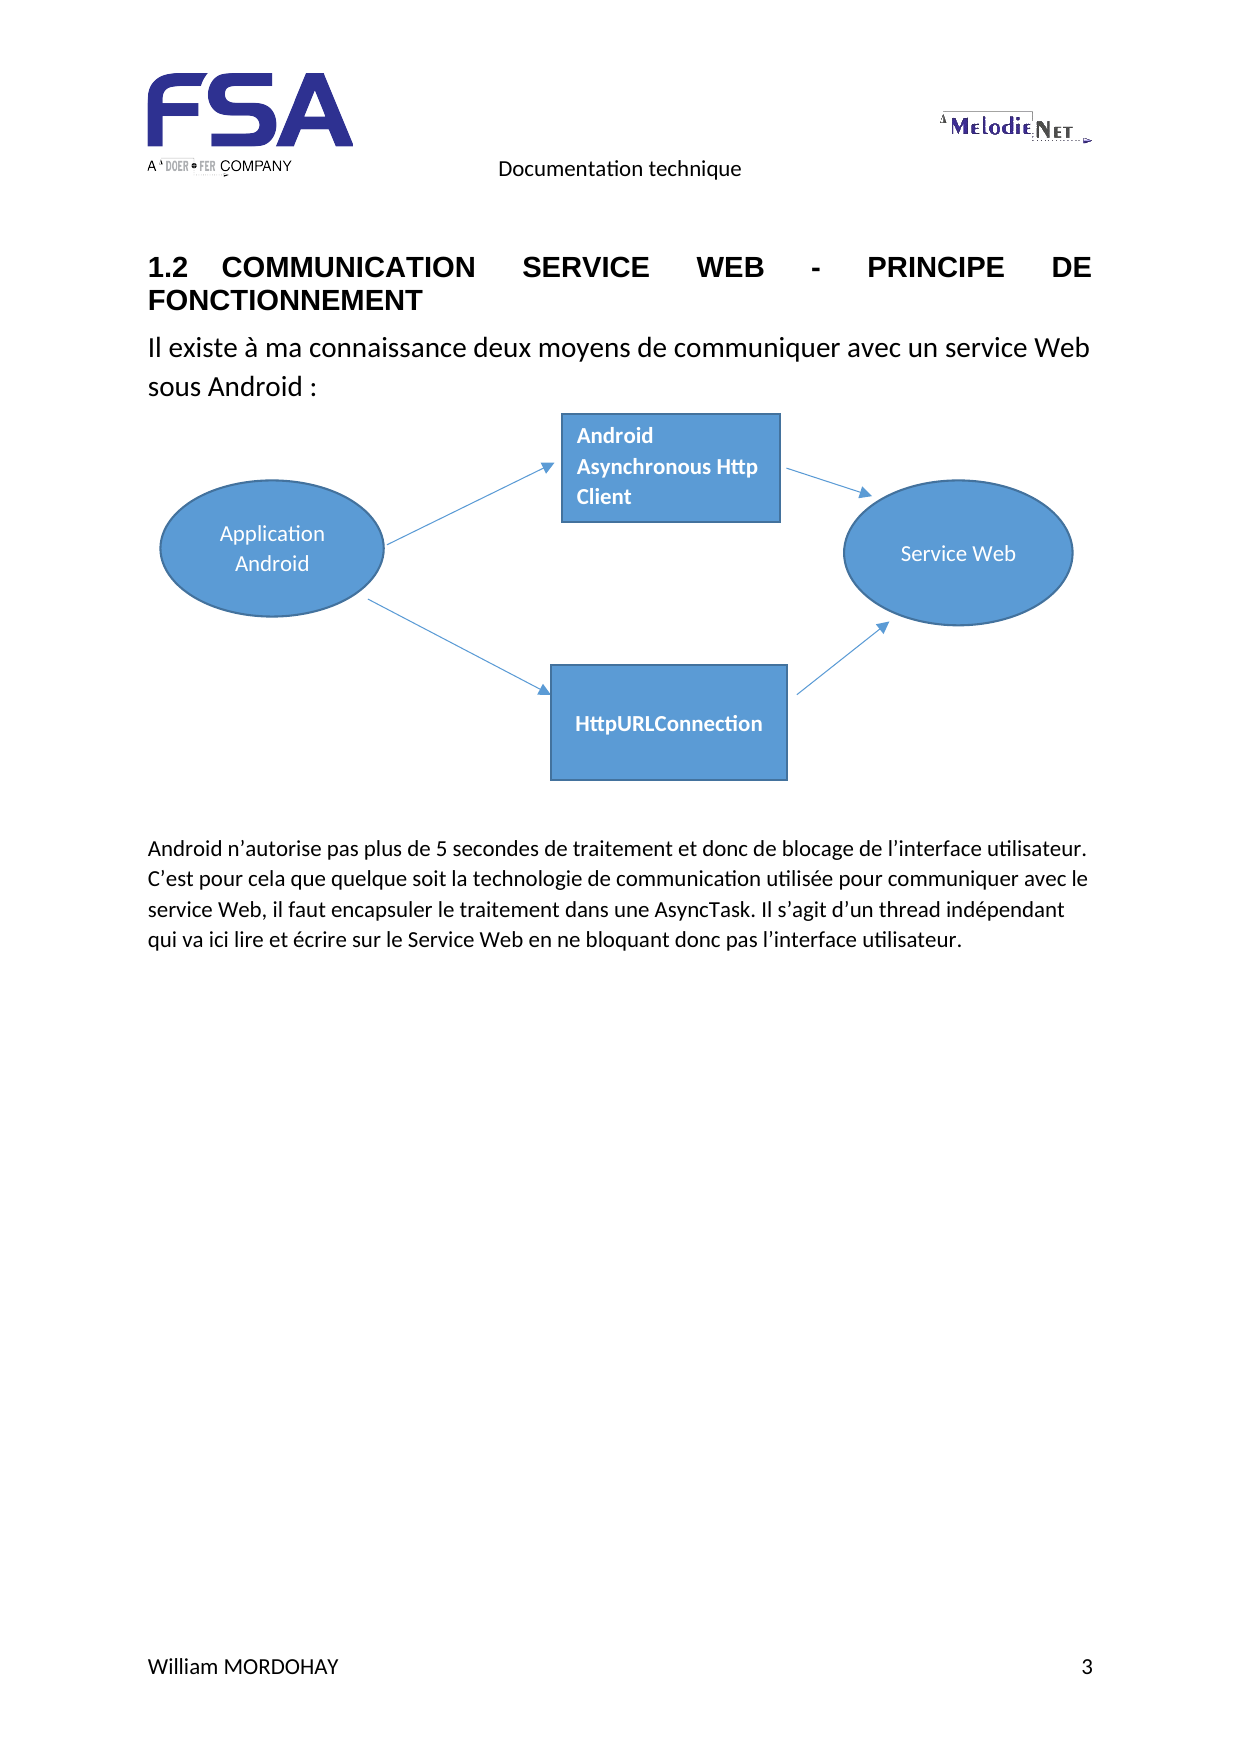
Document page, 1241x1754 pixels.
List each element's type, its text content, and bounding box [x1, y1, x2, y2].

picture [147, 73, 353, 177]
subtitle Communication service web - pRINCIPE DE FONCTIONNEMENT [148, 250, 1093, 317]
picture [938, 77, 1093, 177]
text Android n’autorise pas plus de 5 secondes de traitement et donc de blocage de l’interface utilisateur. C’est pour cela que quelque soit la technologie de communication utilisée pour communiquer avec le service Web, il faut encapsuler le traitement dans une AsyncTask. Il s’agit d’un thread indépendant qui va ici lire et écrire sur le Service Web en ne bloquant donc pas l’interface utilisateur. [148, 834, 1093, 953]
text Il existe à ma connaissance deux moyens de communiquer avec un service Web sous Android : [148, 329, 1093, 403]
